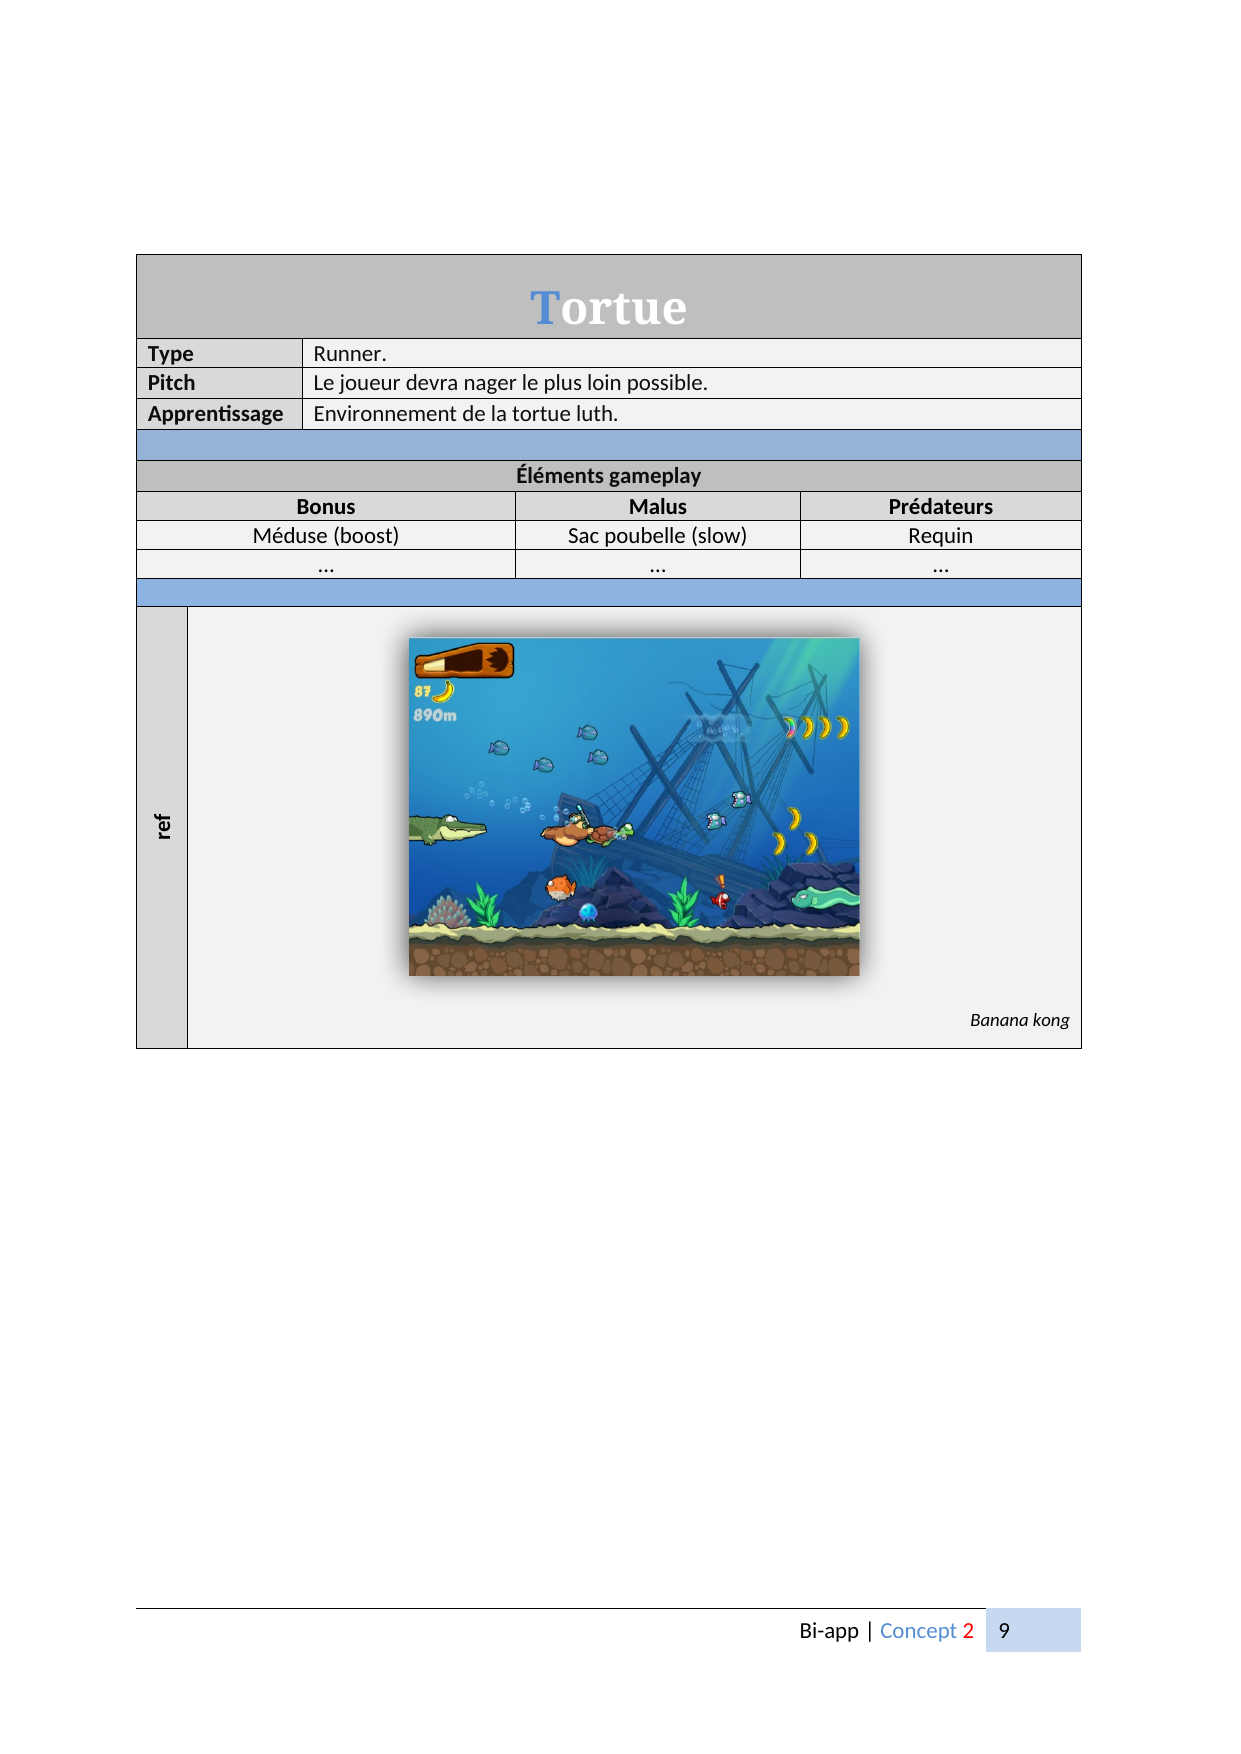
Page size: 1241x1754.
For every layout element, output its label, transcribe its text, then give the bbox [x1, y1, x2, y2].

table_cell … [516, 550, 800, 578]
picture [409, 637, 860, 976]
table_cell Méduse (boost) [137, 521, 515, 549]
table_cell Runner. [303, 339, 1081, 367]
table_cell Éléments gameplay [137, 461, 1081, 491]
table_cell Sac poubelle (slow) [516, 521, 800, 549]
table_cell Bonus [137, 492, 515, 520]
table_cell Pitch [137, 368, 302, 398]
table_cell Type [137, 339, 302, 367]
table_cell [137, 430, 1081, 460]
table_cell … [137, 550, 515, 578]
table_cell [137, 579, 1081, 606]
table_cell Malus [516, 492, 800, 520]
table_cell ref [137, 607, 187, 1048]
table_cell Le joueur devra nager le plus loin possible. [303, 368, 1081, 398]
table_cell Prédateurs [801, 492, 1081, 520]
table_cell [188, 607, 1081, 1007]
table_cell Requin [801, 521, 1081, 549]
table_header Tortue [137, 255, 1081, 338]
table_cell Banana kong [188, 1007, 1081, 1048]
table_cell Apprentissage [137, 399, 302, 429]
table_cell Environnement de la tortue luth. [303, 399, 1081, 429]
table_cell … [801, 550, 1081, 578]
